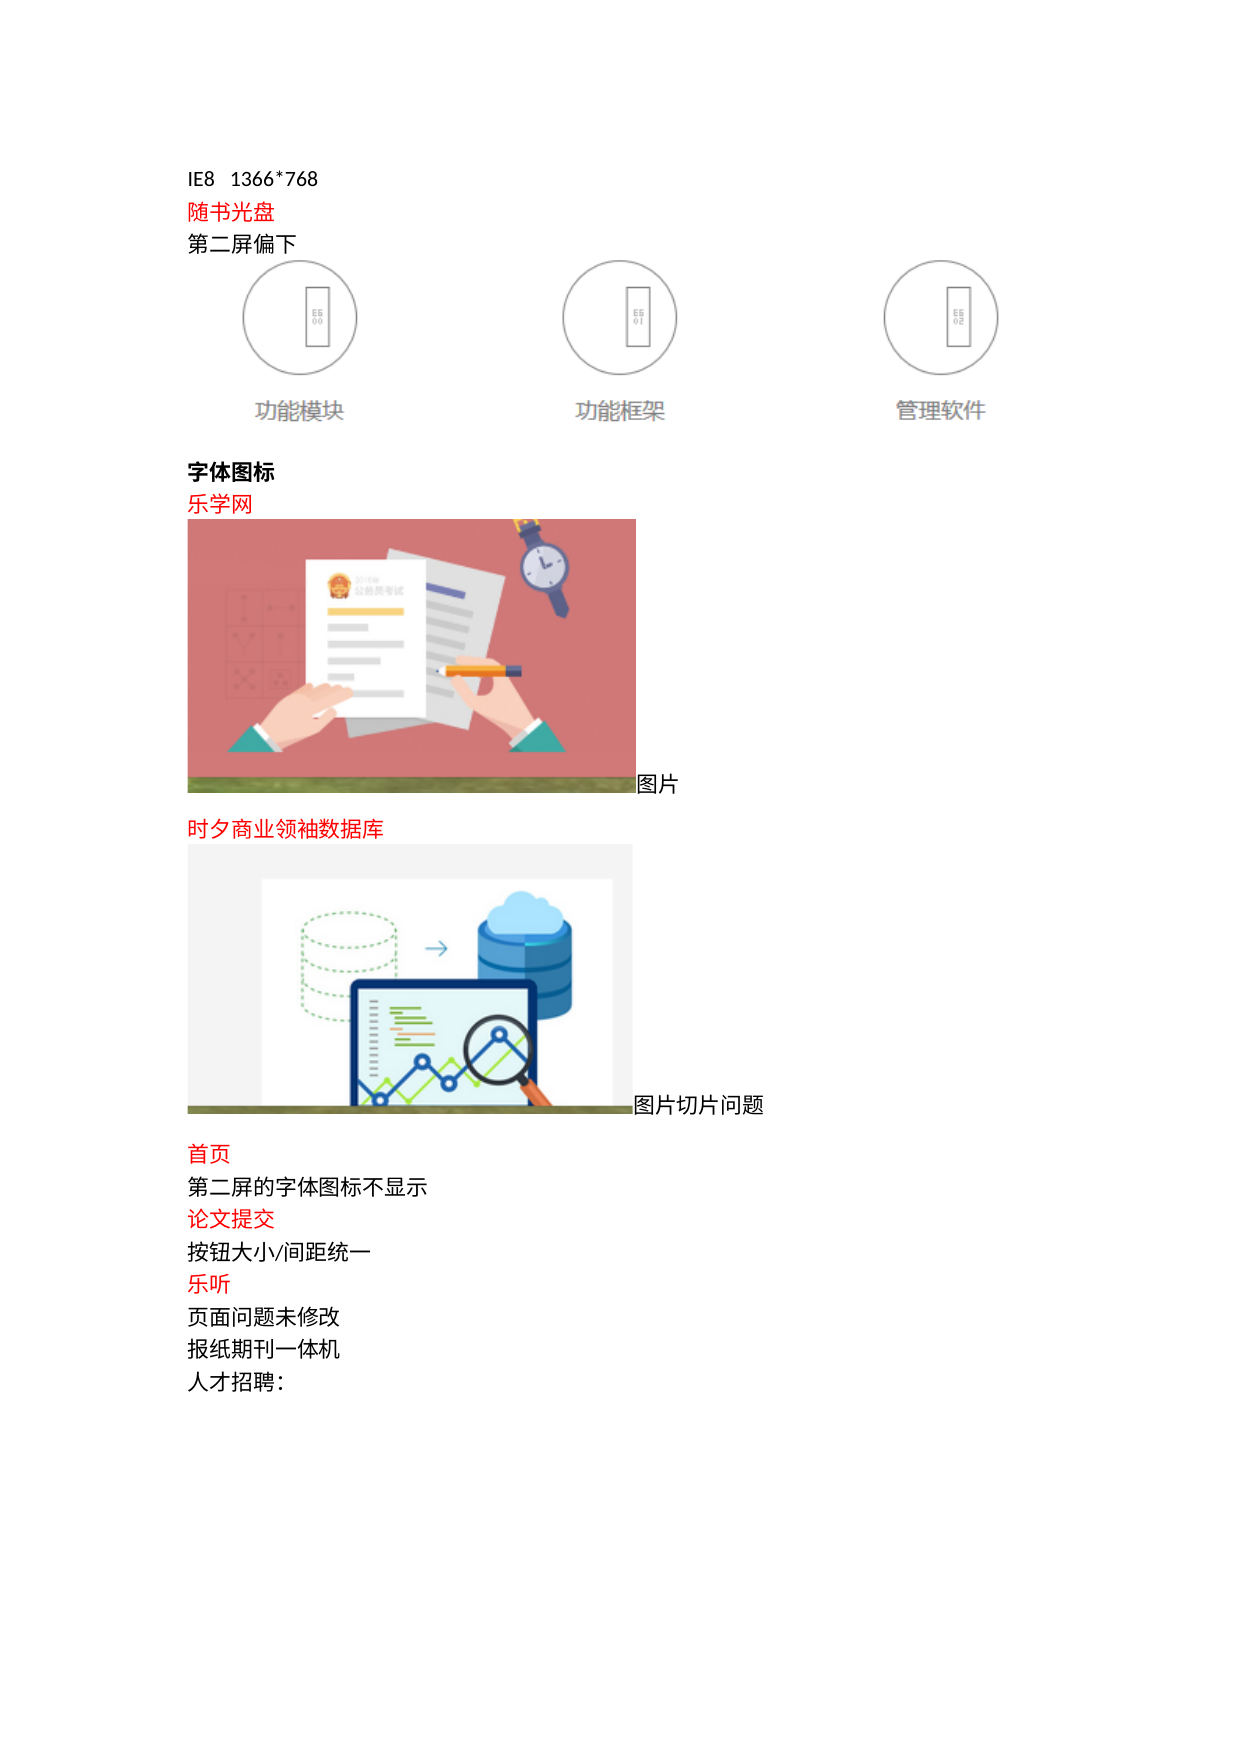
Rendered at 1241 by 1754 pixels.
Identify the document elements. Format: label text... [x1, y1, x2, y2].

picture [187, 519, 636, 793]
text 页面问题未修改 [187, 1299, 1053, 1332]
text 随书光盘 [187, 194, 1053, 227]
text 时夕商业领袖数据库 [187, 812, 1053, 844]
text 论文提交 [187, 1202, 1053, 1234]
picture [187, 844, 633, 1114]
text 第二屏偏下 [187, 227, 1053, 259]
text IE8 1366*768 [187, 162, 1053, 194]
text 按钮大小/间距统一 [187, 1234, 1053, 1267]
text 报纸期刊一体机 [187, 1332, 1053, 1364]
text 乐听 [187, 1267, 1053, 1299]
text 人才招聘： [187, 1364, 1053, 1397]
text 字体图标 [187, 434, 1053, 487]
text 第二屏的字体图标不显示 [187, 1169, 1053, 1202]
text 乐学网 [187, 487, 1053, 519]
picture [187, 259, 1053, 434]
text 首页 [187, 1137, 1053, 1169]
